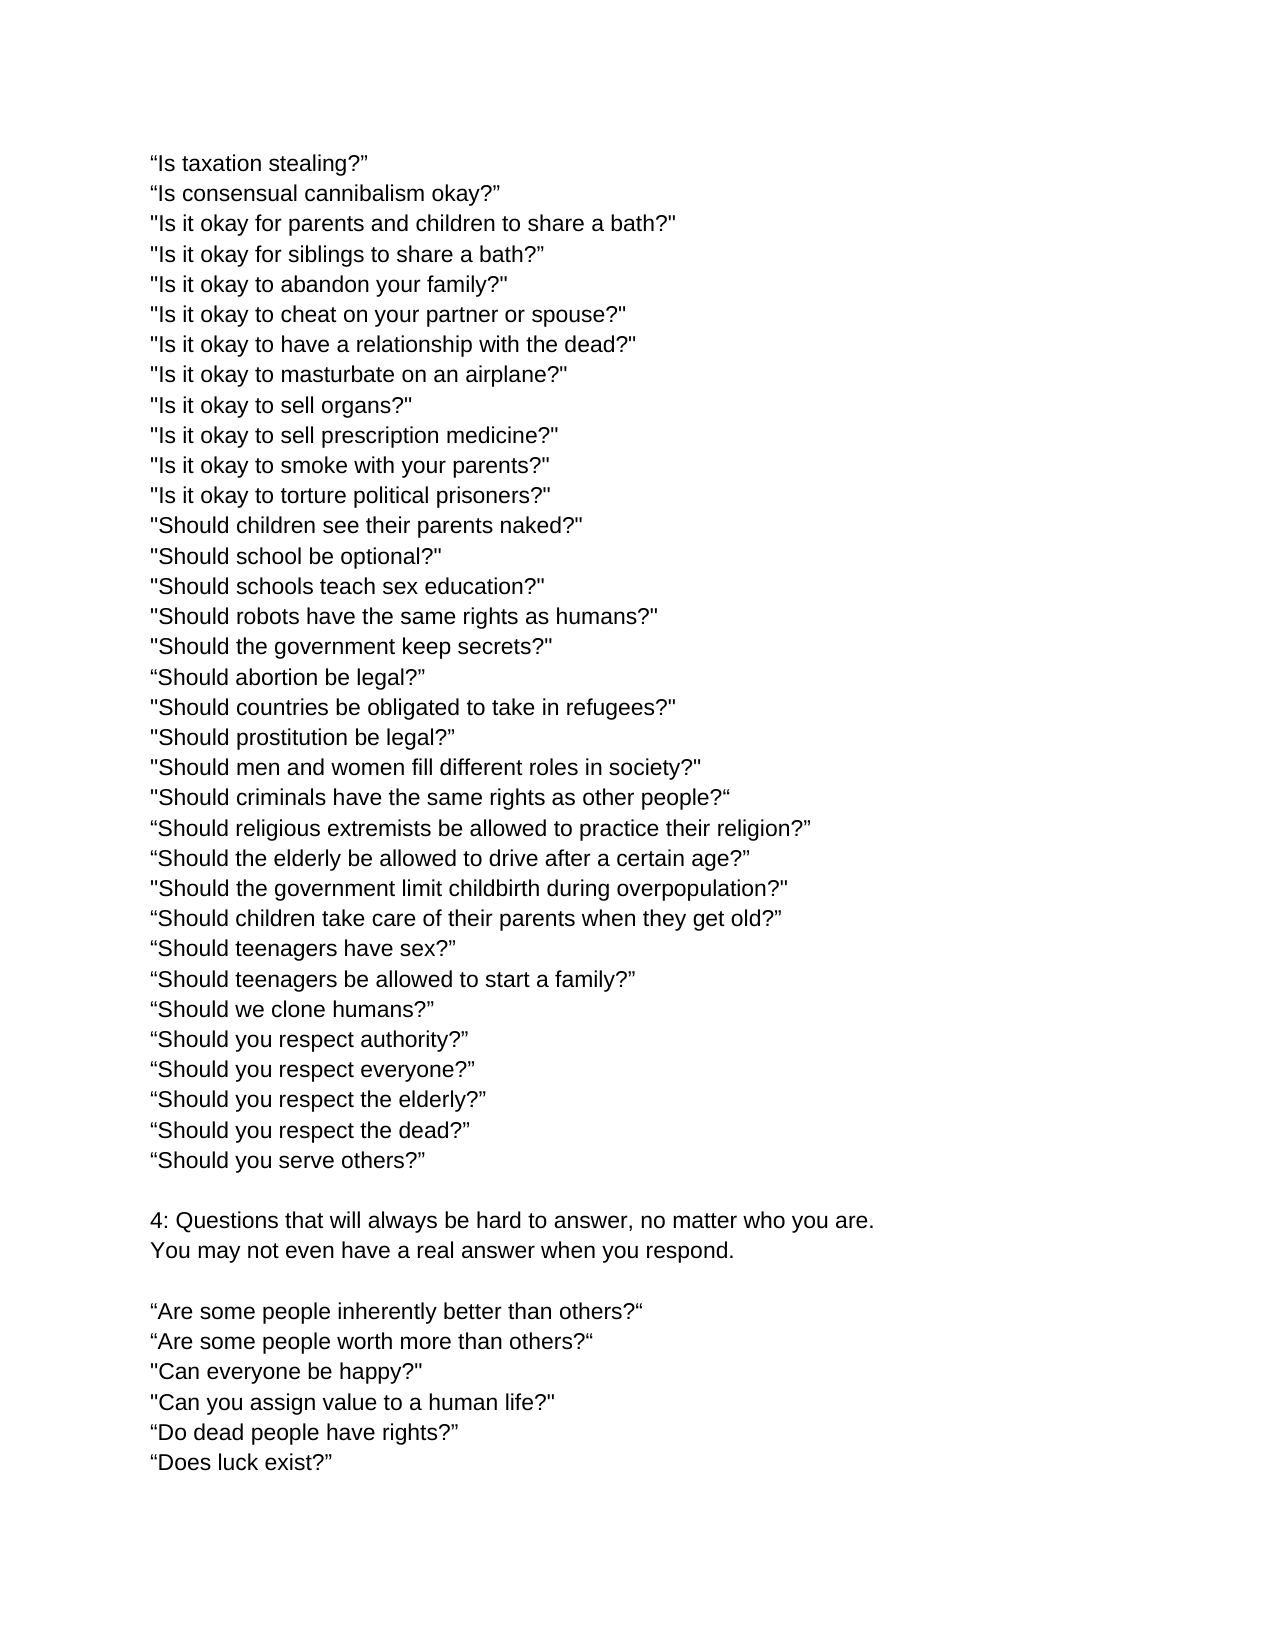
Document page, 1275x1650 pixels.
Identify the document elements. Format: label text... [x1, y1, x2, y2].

text "Should the government limit childbirth during overpopulation?" [150, 875, 1125, 901]
text “Should we clone humans?” [150, 996, 1125, 1022]
text “Should teenagers be allowed to start a family?” [150, 966, 1125, 992]
text "Should prostitution be legal?” [150, 724, 1125, 750]
text "Can everyone be happy?" [150, 1358, 1125, 1385]
text "Is it okay to masturbate on an airplane?" [150, 361, 1125, 388]
text "Should school be optional?" [150, 543, 1125, 569]
text "Is it okay to cheat on your partner or spouse?" [150, 301, 1125, 327]
text "Is it okay for siblings to share a bath?” [150, 241, 1125, 267]
text "Is it okay to smoke with your parents?" [150, 452, 1125, 478]
text "Should criminals have the same rights as other people?“ [150, 784, 1125, 811]
text “Is consensual cannibalism okay?” [150, 180, 1125, 207]
text "Should men and women fill different roles in society?" [150, 754, 1125, 781]
text “Are some people inherently better than others?“ [150, 1298, 1125, 1324]
text "Is it okay to abandon your family?" [150, 271, 1125, 297]
text “Should children take care of their parents when they get old?” [150, 905, 1125, 932]
text “Should you respect authority?” [150, 1026, 1125, 1052]
text "Should countries be obligated to take in refugees?" [150, 694, 1125, 720]
text “Should you respect the elderly?” [150, 1086, 1125, 1113]
text “Should abortion be legal?” [150, 663, 1125, 690]
text “Should teenagers have sex?” [150, 935, 1125, 962]
text "Should the government keep secrets?" [150, 633, 1125, 660]
text “Should the elderly be allowed to drive after a certain age?” [150, 845, 1125, 871]
text "Should robots have the same rights as humans?" [150, 603, 1125, 629]
text "Is it okay to sell organs?" [150, 392, 1125, 418]
text “Should religious extremists be allowed to practice their religion?” [150, 814, 1125, 841]
text “Does luck exist?” [150, 1449, 1125, 1475]
text 4: Questions that will always be hard to answer, no matter who you are. [150, 1207, 1125, 1234]
text "Should children see their parents naked?" [150, 512, 1125, 539]
text You may not even have a real answer when you respond. [150, 1237, 1125, 1264]
text “Is taxation stealing?” [150, 150, 1125, 176]
text "Is it okay for parents and children to share a bath?" [150, 210, 1125, 237]
text "Is it okay to torture political prisoners?" [150, 482, 1125, 509]
text "Is it okay to have a relationship with the dead?" [150, 331, 1125, 358]
text “Are some people worth more than others?“ [150, 1328, 1125, 1354]
text "Can you assign value to a human life?" [150, 1388, 1125, 1415]
text "Should schools teach sex education?" [150, 573, 1125, 599]
text “Do dead people have rights?” [150, 1419, 1125, 1445]
text “Should you respect the dead?” [150, 1117, 1125, 1143]
text “Should you respect everyone?” [150, 1056, 1125, 1083]
text "Is it okay to sell prescription medicine?" [150, 422, 1125, 448]
text “Should you serve others?” [150, 1147, 1125, 1173]
